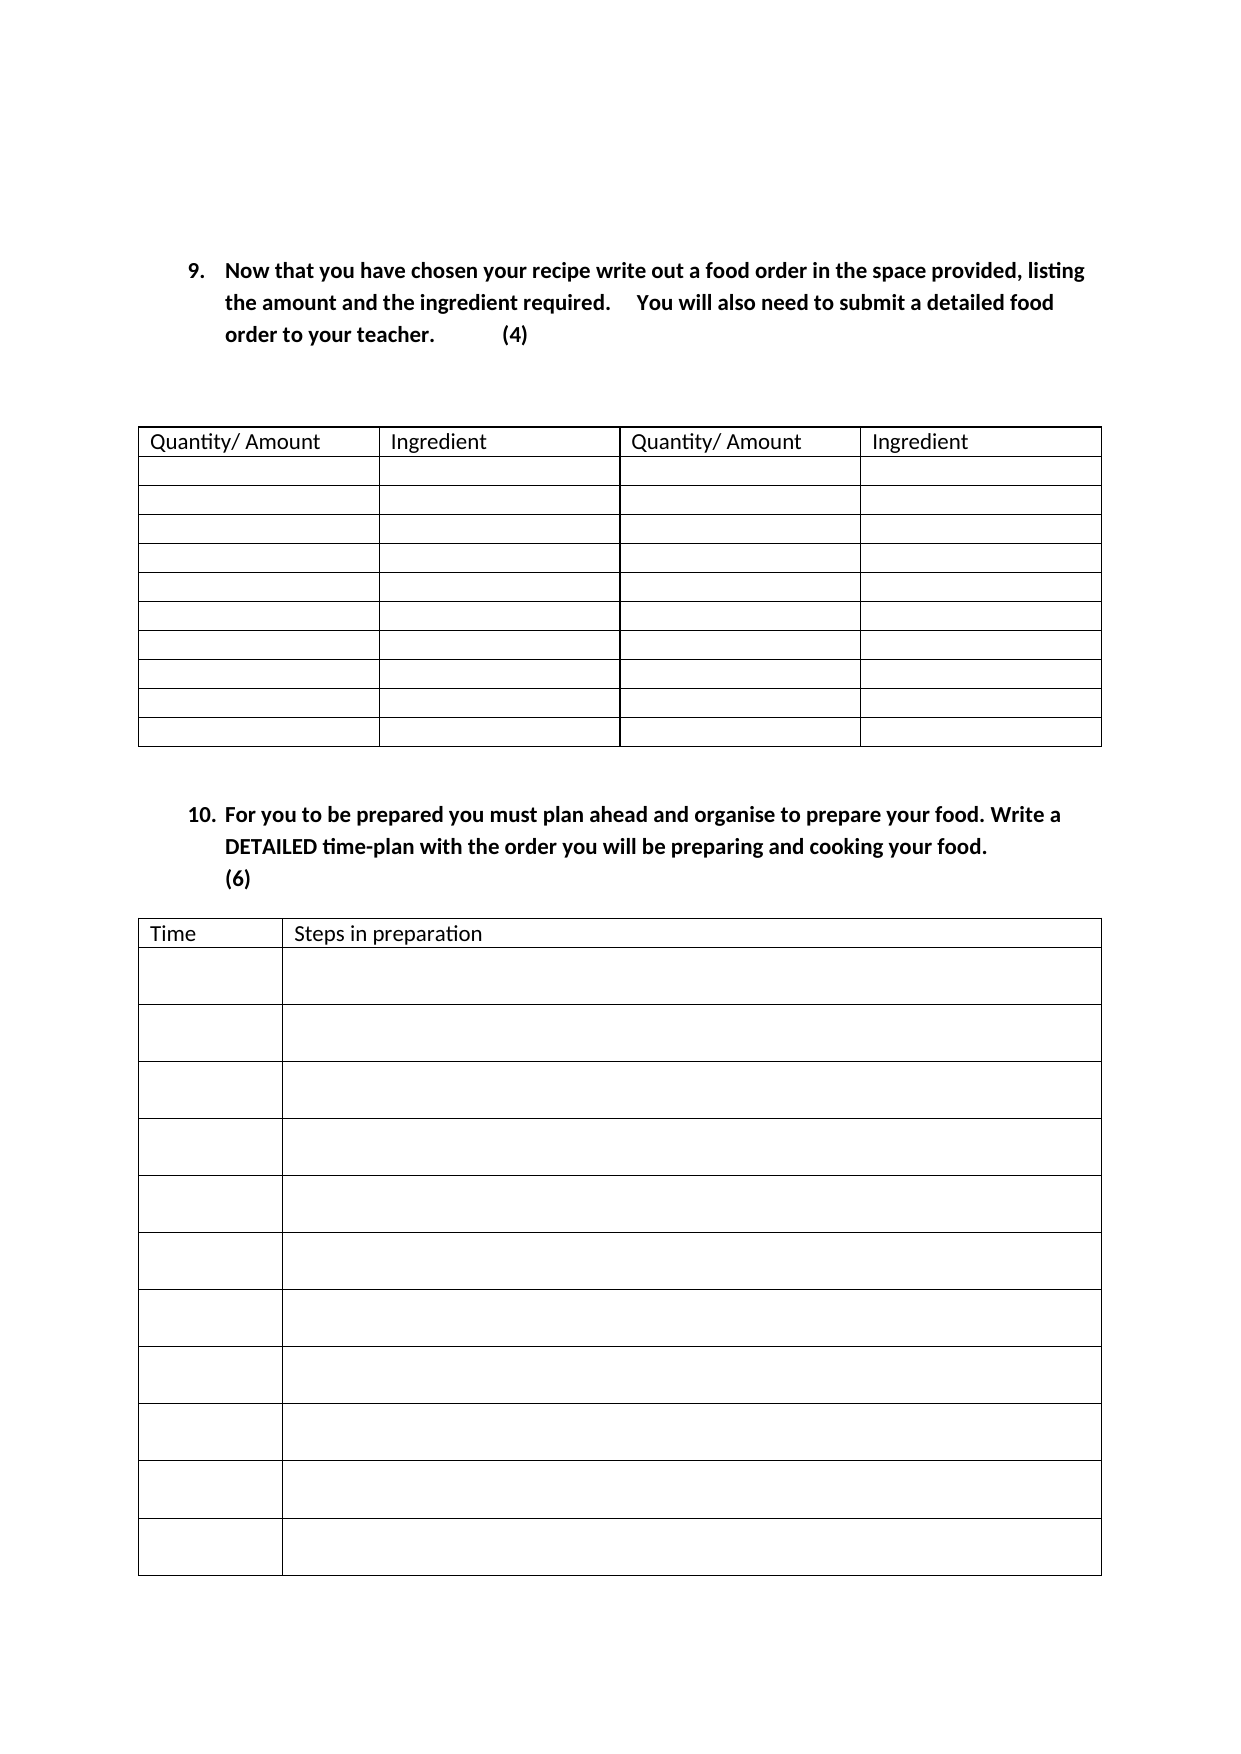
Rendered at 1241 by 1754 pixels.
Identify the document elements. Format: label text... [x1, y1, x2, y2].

table_header Ingredient [380, 428, 619, 456]
list For you to be prepared you must plan ahead and organise to prepare your food. Write a DETAILED time-plan with the order you will be preparing and cooking your food. (6) [187, 800, 1090, 893]
table_header Ingredient [861, 428, 1101, 456]
table_cell [139, 1119, 282, 1175]
table_cell [283, 1347, 1101, 1403]
table_cell [621, 631, 860, 659]
table_cell [139, 602, 379, 630]
table_cell [861, 660, 1101, 688]
table_cell [139, 1062, 282, 1118]
table_cell [283, 1519, 1101, 1574]
table_header Quantity/ Amount [621, 428, 860, 456]
table_cell [139, 1461, 282, 1517]
table_cell [621, 457, 860, 484]
table_cell [283, 1461, 1101, 1517]
table_cell [139, 689, 379, 717]
table_cell [861, 457, 1101, 484]
table_cell [621, 660, 860, 688]
table_cell [139, 544, 379, 572]
table_cell [139, 457, 379, 484]
table_header Quantity/ Amount [139, 428, 379, 456]
table_header Steps in preparation [283, 919, 1101, 947]
table_cell [283, 1005, 1101, 1061]
table_cell [861, 602, 1101, 630]
table_cell [380, 689, 619, 717]
table_cell [380, 544, 619, 572]
table_cell [283, 1062, 1101, 1118]
table_cell [283, 1404, 1101, 1460]
table_cell [380, 631, 619, 659]
table_cell [139, 718, 379, 746]
table_cell [139, 1233, 282, 1289]
table_cell [380, 573, 619, 601]
table_cell [139, 1176, 282, 1232]
table_cell [380, 718, 619, 746]
table_cell [861, 515, 1101, 543]
table_cell [139, 1005, 282, 1061]
table_cell [861, 631, 1101, 659]
table_cell [380, 486, 619, 514]
table_cell [139, 660, 379, 688]
table_cell [380, 660, 619, 688]
table_cell [861, 544, 1101, 572]
table_header Time [139, 919, 282, 947]
table_cell [621, 573, 860, 601]
table_cell [139, 486, 379, 514]
table_cell [139, 948, 282, 1004]
table_cell [139, 631, 379, 659]
table_cell [139, 1347, 282, 1403]
table_cell [621, 515, 860, 543]
table_cell [139, 573, 379, 601]
table_cell [139, 1404, 282, 1460]
table_cell [621, 718, 860, 746]
table_cell [283, 1176, 1101, 1232]
table_cell [621, 544, 860, 572]
table_cell [380, 602, 619, 630]
table_cell [283, 1290, 1101, 1346]
table_cell [283, 1119, 1101, 1175]
table_cell [861, 486, 1101, 514]
table_cell [283, 1233, 1101, 1289]
table_cell [380, 457, 619, 484]
table_cell [283, 948, 1101, 1004]
table_cell [621, 689, 860, 717]
table_cell [861, 573, 1101, 601]
list Now that you have chosen your recipe write out a food order in the space provided, listing the amount and the ingredient required. You will also need to submit a detailed food order to your teacher. (4) [187, 256, 1090, 348]
table_cell [139, 515, 379, 543]
table_cell [621, 602, 860, 630]
table_cell [621, 486, 860, 514]
table_cell [380, 515, 619, 543]
table_cell [139, 1519, 282, 1574]
table_cell [861, 718, 1101, 746]
table_cell [861, 689, 1101, 717]
table_cell [139, 1290, 282, 1346]
